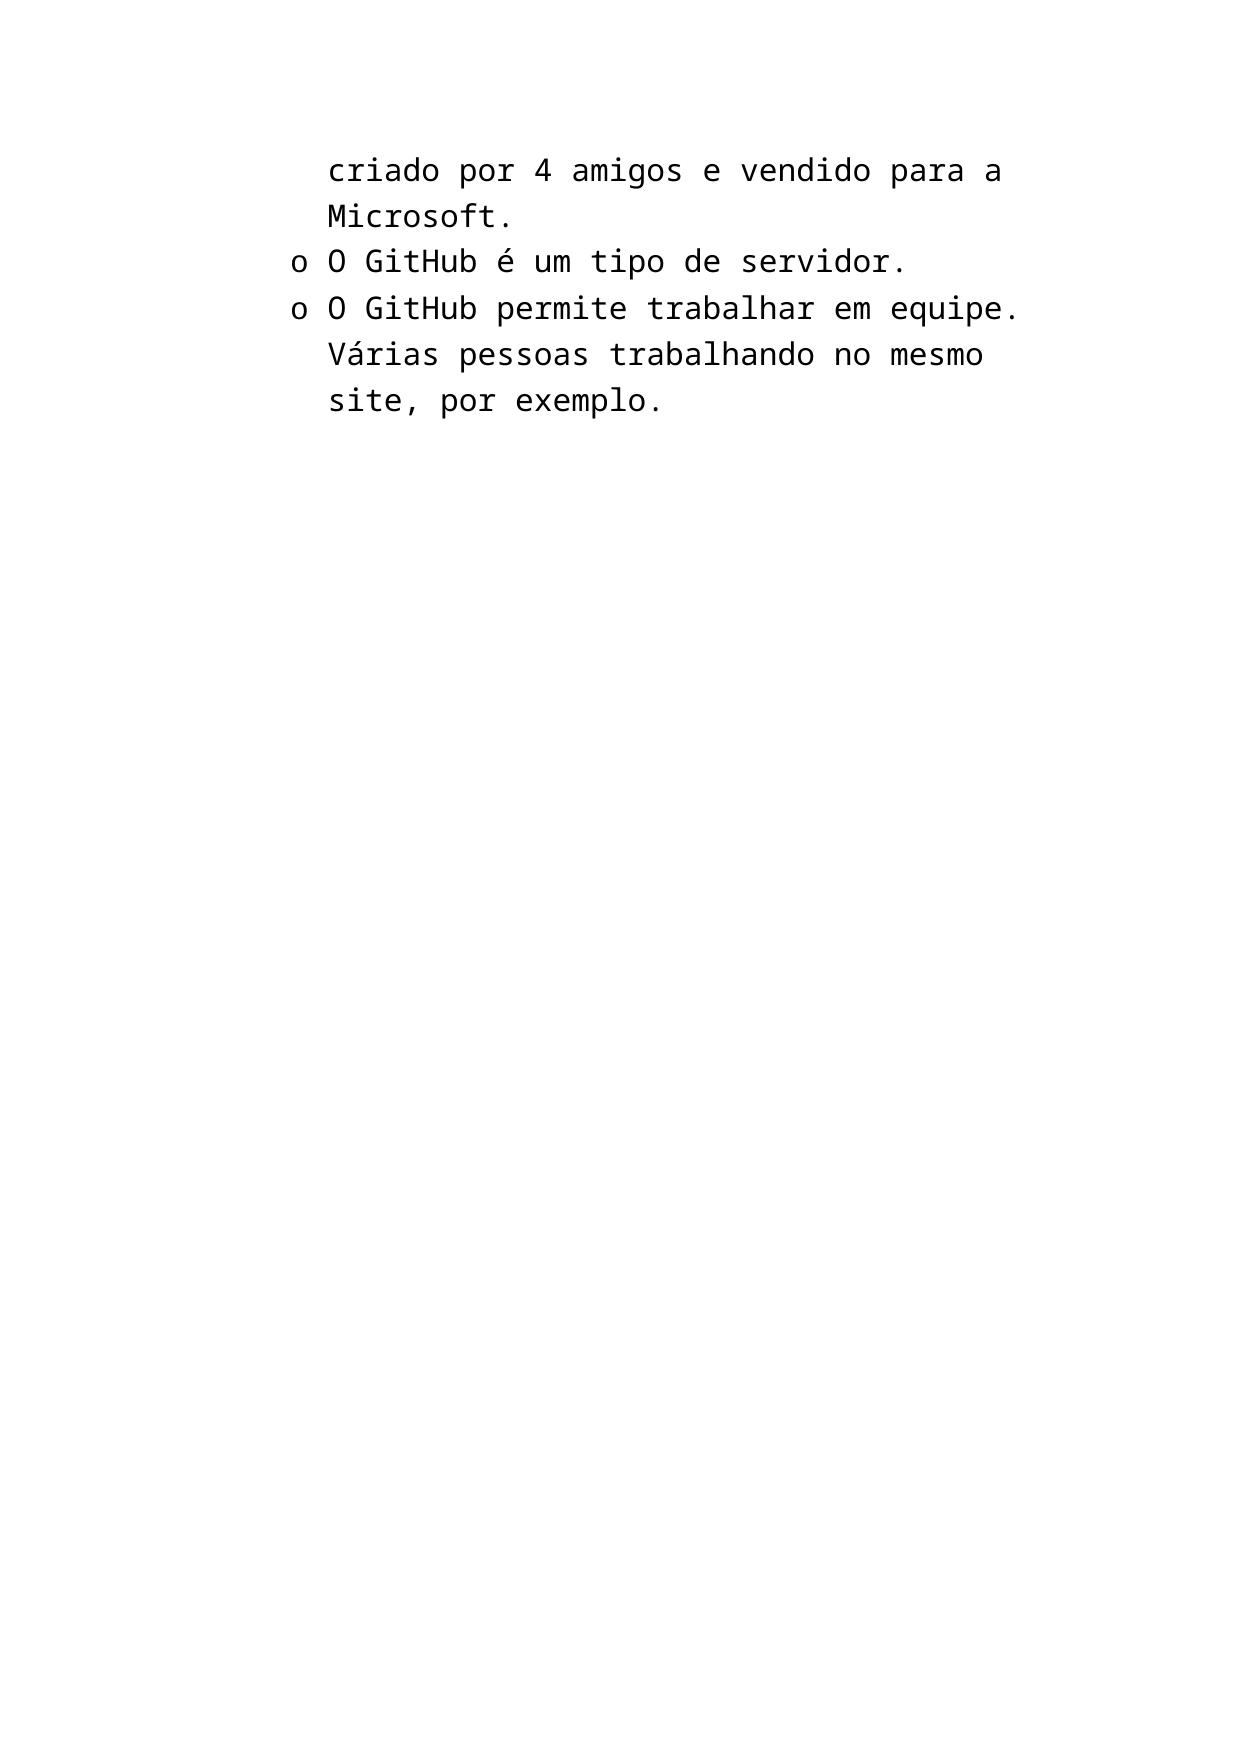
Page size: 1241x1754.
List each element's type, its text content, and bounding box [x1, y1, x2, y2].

list Apesar de ter o nome parecido, o GitHub não foi criado pela mesma pessoa. Foi criado por 4 amigos e vendido para a Microsoft. [290, 148, 1063, 236]
list O GitHub permite trabalhar em equipe. Várias pessoas trabalhando no mesmo site, por exemplo. [290, 286, 1063, 420]
list O GitHub é um tipo de servidor. [290, 239, 1063, 282]
